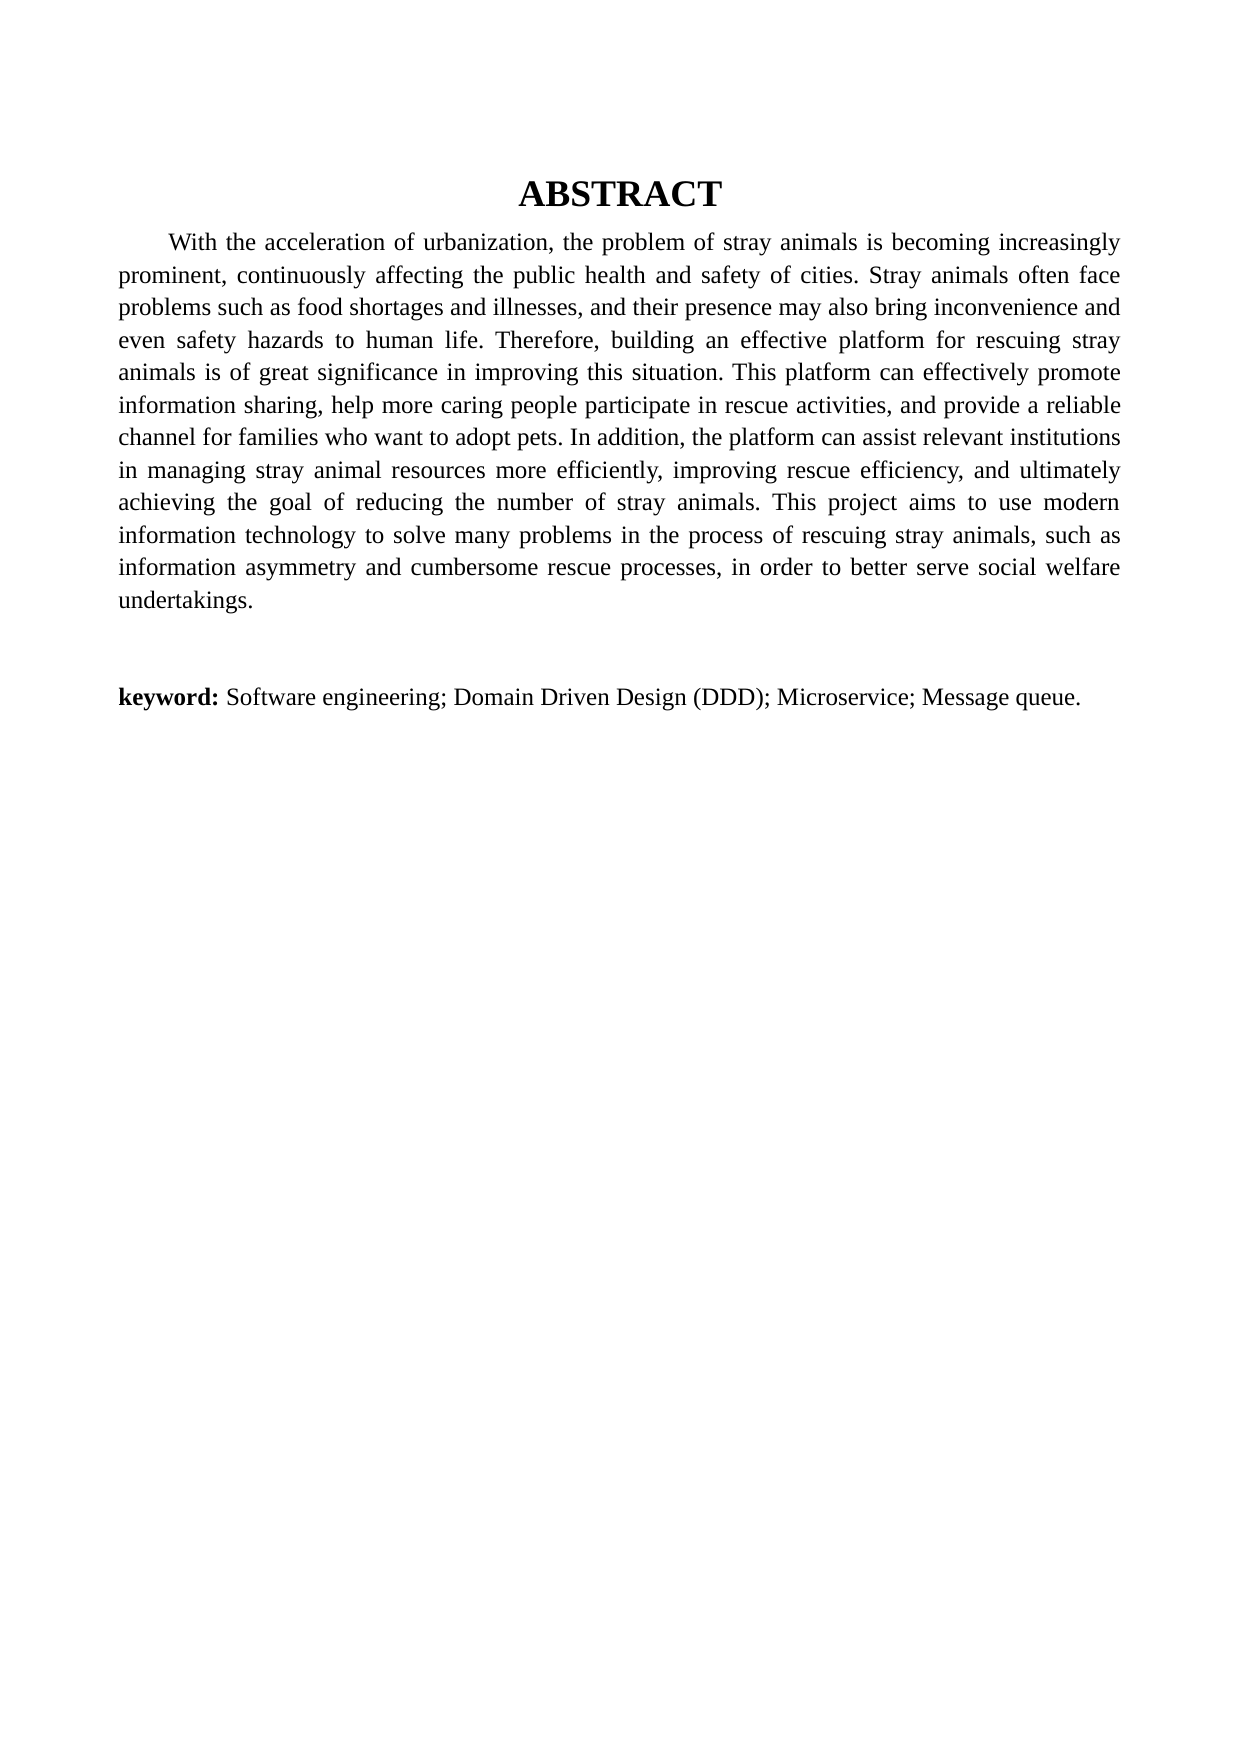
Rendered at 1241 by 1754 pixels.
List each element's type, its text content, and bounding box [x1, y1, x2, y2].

text With the acceleration of urbanization, the problem of stray animals is becoming increasingly prominent, continuously affecting the public health and safety of cities. Stray animals often face problems such as food shortages and illnesses, and their presence may also bring inconvenience and even safety hazards to human life. Therefore, building an effective platform for rescuing stray animals is of great significance in improving this situation. This platform can effectively promote information sharing, help more caring people participate in rescue activities, and provide a reliable channel for families who want to adopt pets. In addition, the platform can assist relevant institutions in managing stray animal resources more efficiently, improving rescue efficiency, and ultimately achieving the goal of reducing the number of stray animals. This project aims to use modern information technology to solve many problems in the process of rescuing stray animals, such as information asymmetry and cumbersome rescue processes, in order to better serve social welfare undertakings. [118, 226, 1122, 616]
text ABSTRACT [118, 161, 1122, 226]
text keyword: Software engineering; Domain Driven Design (DDD); Microservice; Message queue. [118, 681, 1122, 713]
